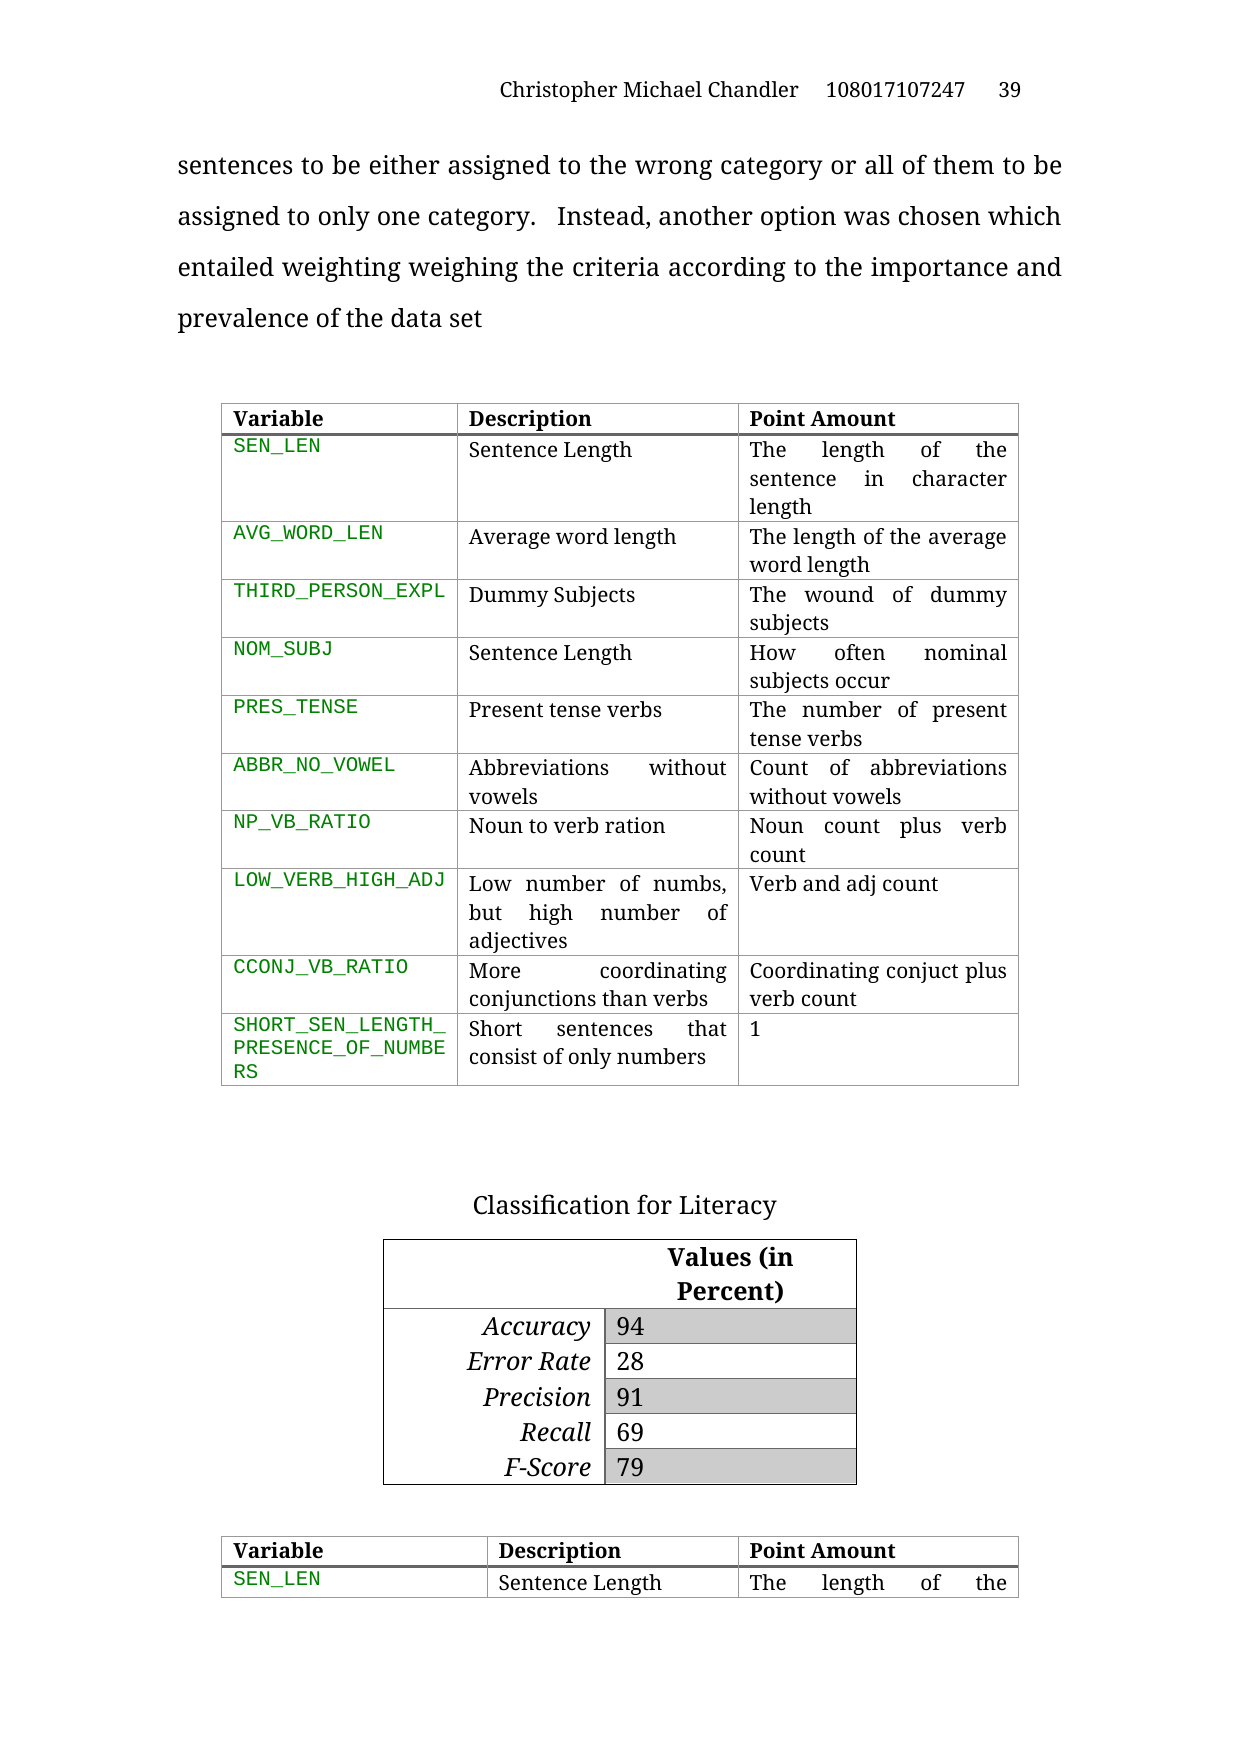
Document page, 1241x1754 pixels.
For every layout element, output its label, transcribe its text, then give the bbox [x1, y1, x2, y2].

table_cell Dummy Subjects [458, 580, 738, 637]
table_cell Present tense verbs [458, 696, 738, 752]
table_cell How often nominal subjects occur [739, 638, 1018, 694]
table_cell The length of the sentence in character length [739, 436, 1018, 521]
table_cell NP_VB_RATIO [222, 811, 457, 868]
table_cell Precision [384, 1378, 604, 1413]
table_cell The number of present tense verbs [739, 696, 1018, 752]
table_header Point Amount [739, 1537, 1018, 1565]
table_header [384, 1240, 605, 1308]
table_cell F-Score [384, 1448, 604, 1483]
table_cell 91 [606, 1379, 856, 1413]
table_header Description [488, 1537, 738, 1565]
table_cell LOW_VERB_HIGH_ADJ [222, 869, 457, 955]
table_cell Noun count plus verb count [739, 811, 1018, 868]
table_cell 94 [606, 1309, 856, 1343]
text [177, 148, 1063, 335]
table_header Point Amount [739, 404, 1018, 432]
table_cell Recall [384, 1413, 604, 1448]
table_header Description [458, 404, 738, 432]
table_cell SEN_LEN [222, 436, 457, 521]
table_cell THIRD_PERSON_EXPL [222, 580, 457, 637]
table_cell ABBR_NO_VOWEL [222, 754, 457, 810]
table_cell AVG_WORD_LEN [222, 522, 457, 579]
table_cell NOM_SUBJ [222, 638, 457, 694]
table_cell 28 [606, 1344, 856, 1378]
table_cell The wound of dummy subjects [739, 580, 1018, 637]
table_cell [739, 1568, 1018, 1597]
table_header Variable [222, 404, 457, 432]
table_cell Accuracy [384, 1309, 604, 1343]
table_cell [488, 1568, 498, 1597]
table_cell Short sentences that consist of only numbers [458, 1014, 738, 1084]
table_cell Sentence Length [458, 436, 738, 521]
table_header Variable [222, 1537, 487, 1565]
table_cell PRES_TENSE [222, 696, 457, 752]
table_cell More coordinating conjunctions than verbs [458, 956, 738, 1013]
table_cell Abbreviations without vowels [458, 754, 738, 810]
table_cell CCONJ_VB_RATIO [222, 956, 457, 1013]
table_header Values (in Percent) [605, 1240, 856, 1308]
table_cell 69 [606, 1414, 856, 1448]
table_cell Count of abbreviations without vowels [739, 754, 1018, 810]
table_cell Error Rate [384, 1343, 604, 1378]
table_cell 1 [739, 1014, 1018, 1084]
table_cell Verb and adj count [739, 869, 1018, 955]
table_cell Average word length [458, 522, 738, 579]
table_cell Coordinating conjuct plus verb count [739, 956, 1018, 1013]
table_cell SEN_LEN [222, 1568, 487, 1597]
table_cell Low number of numbs, but high number of adjectives [458, 869, 738, 955]
table_cell The length of the average word length [739, 522, 1018, 579]
table_cell 79 [606, 1449, 856, 1483]
table_cell Noun to verb ration [458, 811, 738, 868]
text Classification for Literacy [398, 1188, 1063, 1222]
table_cell Sentence Length [458, 638, 738, 694]
